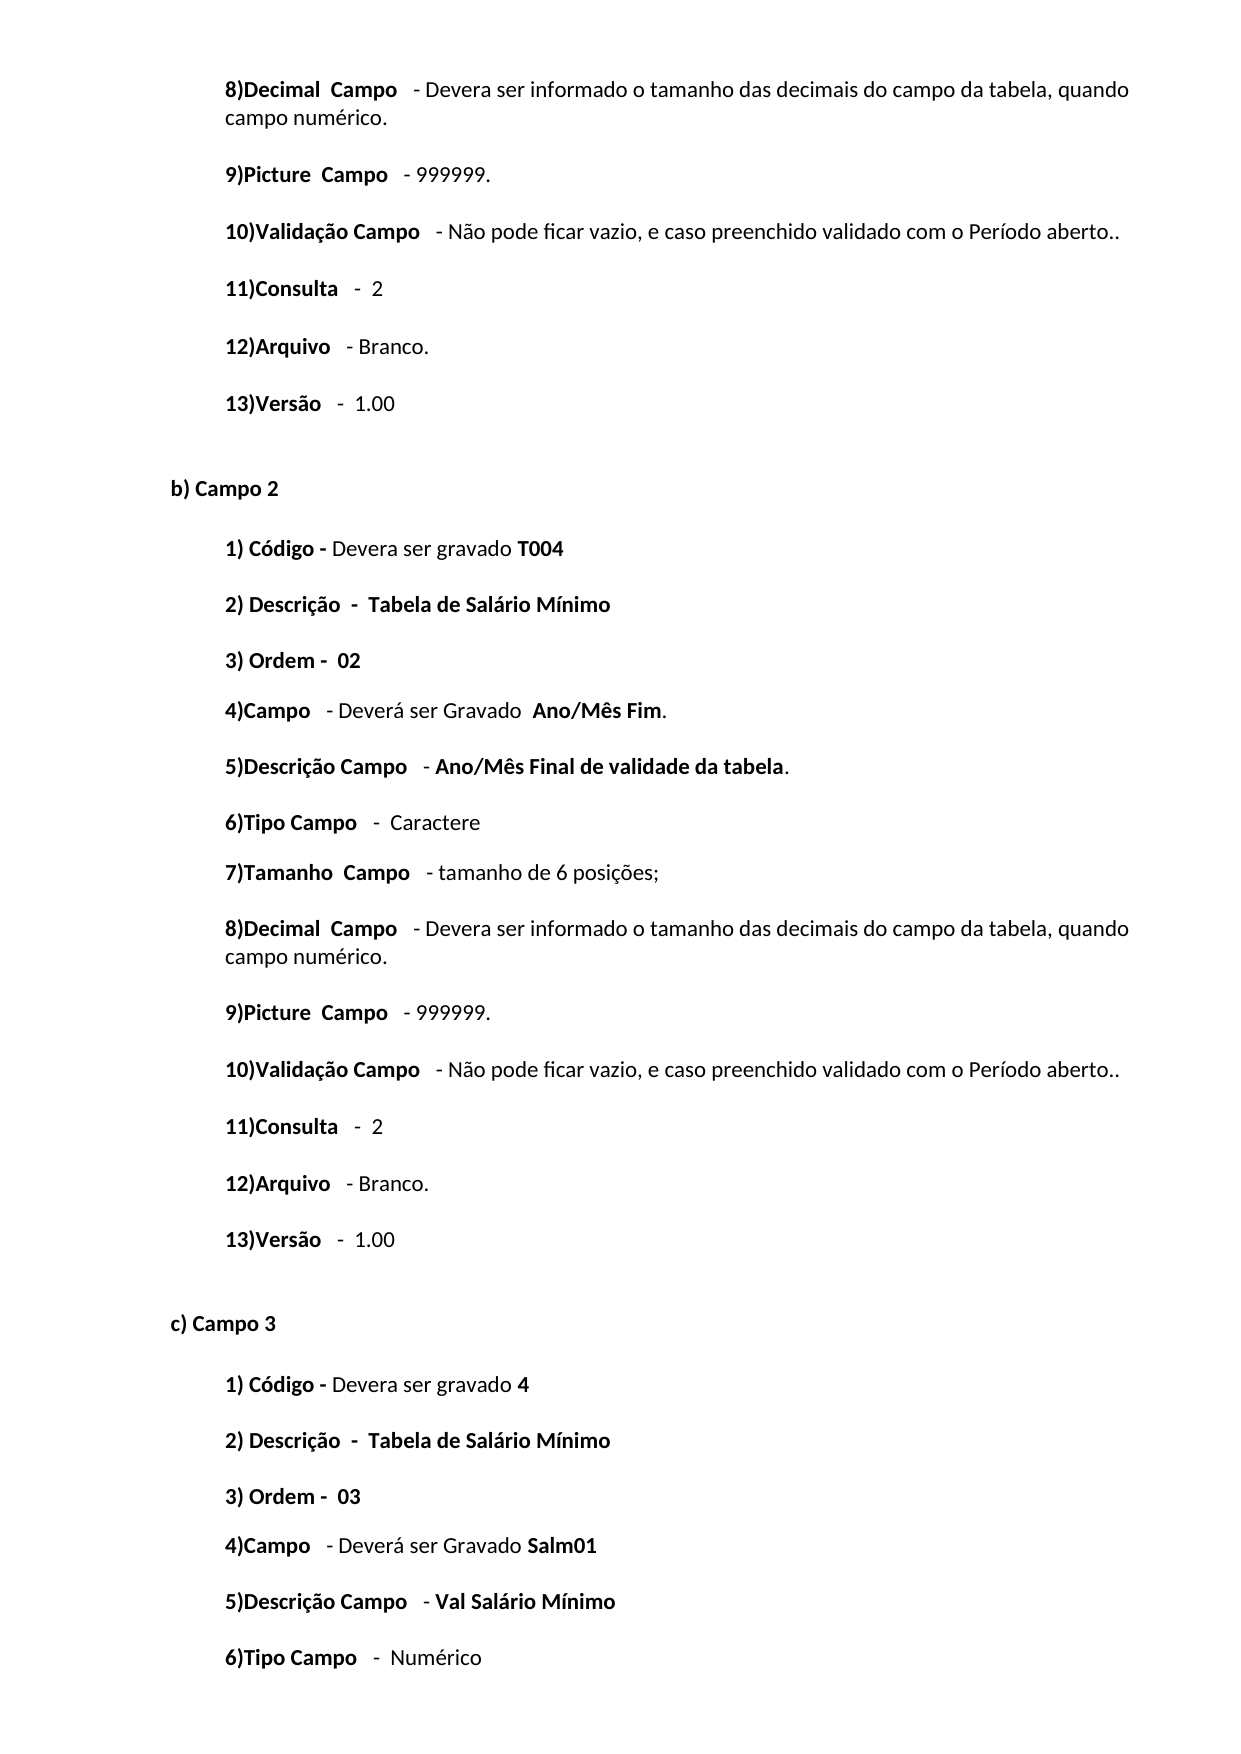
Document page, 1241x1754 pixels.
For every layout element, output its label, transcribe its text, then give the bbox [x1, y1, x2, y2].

text 5)Descrição Campo - Val Salário Mínimo [75, 1587, 1165, 1615]
list b) Campo 2 [150, 474, 1165, 502]
text 6)Tipo Campo - Caractere [75, 808, 1165, 836]
text 8)Decimal Campo - Devera ser informado o tamanho das decimais do campo da tabela, quando campo numérico. [75, 914, 1165, 970]
text 12)Arquivo - Branco. [75, 332, 1165, 360]
text 2) Descrição - Tabela de Salário Mínimo [75, 590, 1165, 618]
text 9)Picture Campo - 999999. [75, 998, 1165, 1026]
text 10)Validação Campo - Não pode ficar vazio, e caso preenchido validado com o Período aberto.. [75, 217, 1165, 245]
text 13)Versão - 1.00 [75, 1225, 1165, 1253]
text 4)Campo - Deverá ser Gravado Salm01 [75, 1531, 1165, 1559]
text 6)Tipo Campo - Numérico [75, 1643, 1165, 1671]
text 1) Código - Devera ser gravado T004 [75, 534, 1165, 562]
text 10)Validação Campo - Não pode ficar vazio, e caso preenchido validado com o Período aberto.. [75, 1055, 1165, 1083]
text 11)Consulta - 2 [75, 274, 1165, 303]
text 2) Descrição - Tabela de Salário Mínimo [75, 1426, 1165, 1454]
text 4)Campo - Deverá ser Gravado Ano/Mês Fim. [75, 696, 1165, 724]
text 11)Consulta - 2 [75, 1112, 1165, 1140]
text 12)Arquivo - Branco. [75, 1169, 1165, 1197]
text 3) Ordem - 02 [75, 646, 1165, 674]
text 1) Código - Devera ser gravado 4 [75, 1370, 1165, 1398]
text 5)Descrição Campo - Ano/Mês Final de validade da tabela. [75, 752, 1165, 780]
text 13)Versão - 1.00 [75, 389, 1165, 417]
text 7)Tamanho Campo - tamanho de 6 posições; [75, 858, 1165, 886]
text 8)Decimal Campo - Devera ser informado o tamanho das decimais do campo da tabela, quando campo numérico. [75, 75, 1165, 131]
list c) Campo 3 [150, 1309, 1165, 1337]
text 3) Ordem - 03 [75, 1482, 1165, 1510]
text 9)Picture Campo - 999999. [75, 160, 1165, 188]
